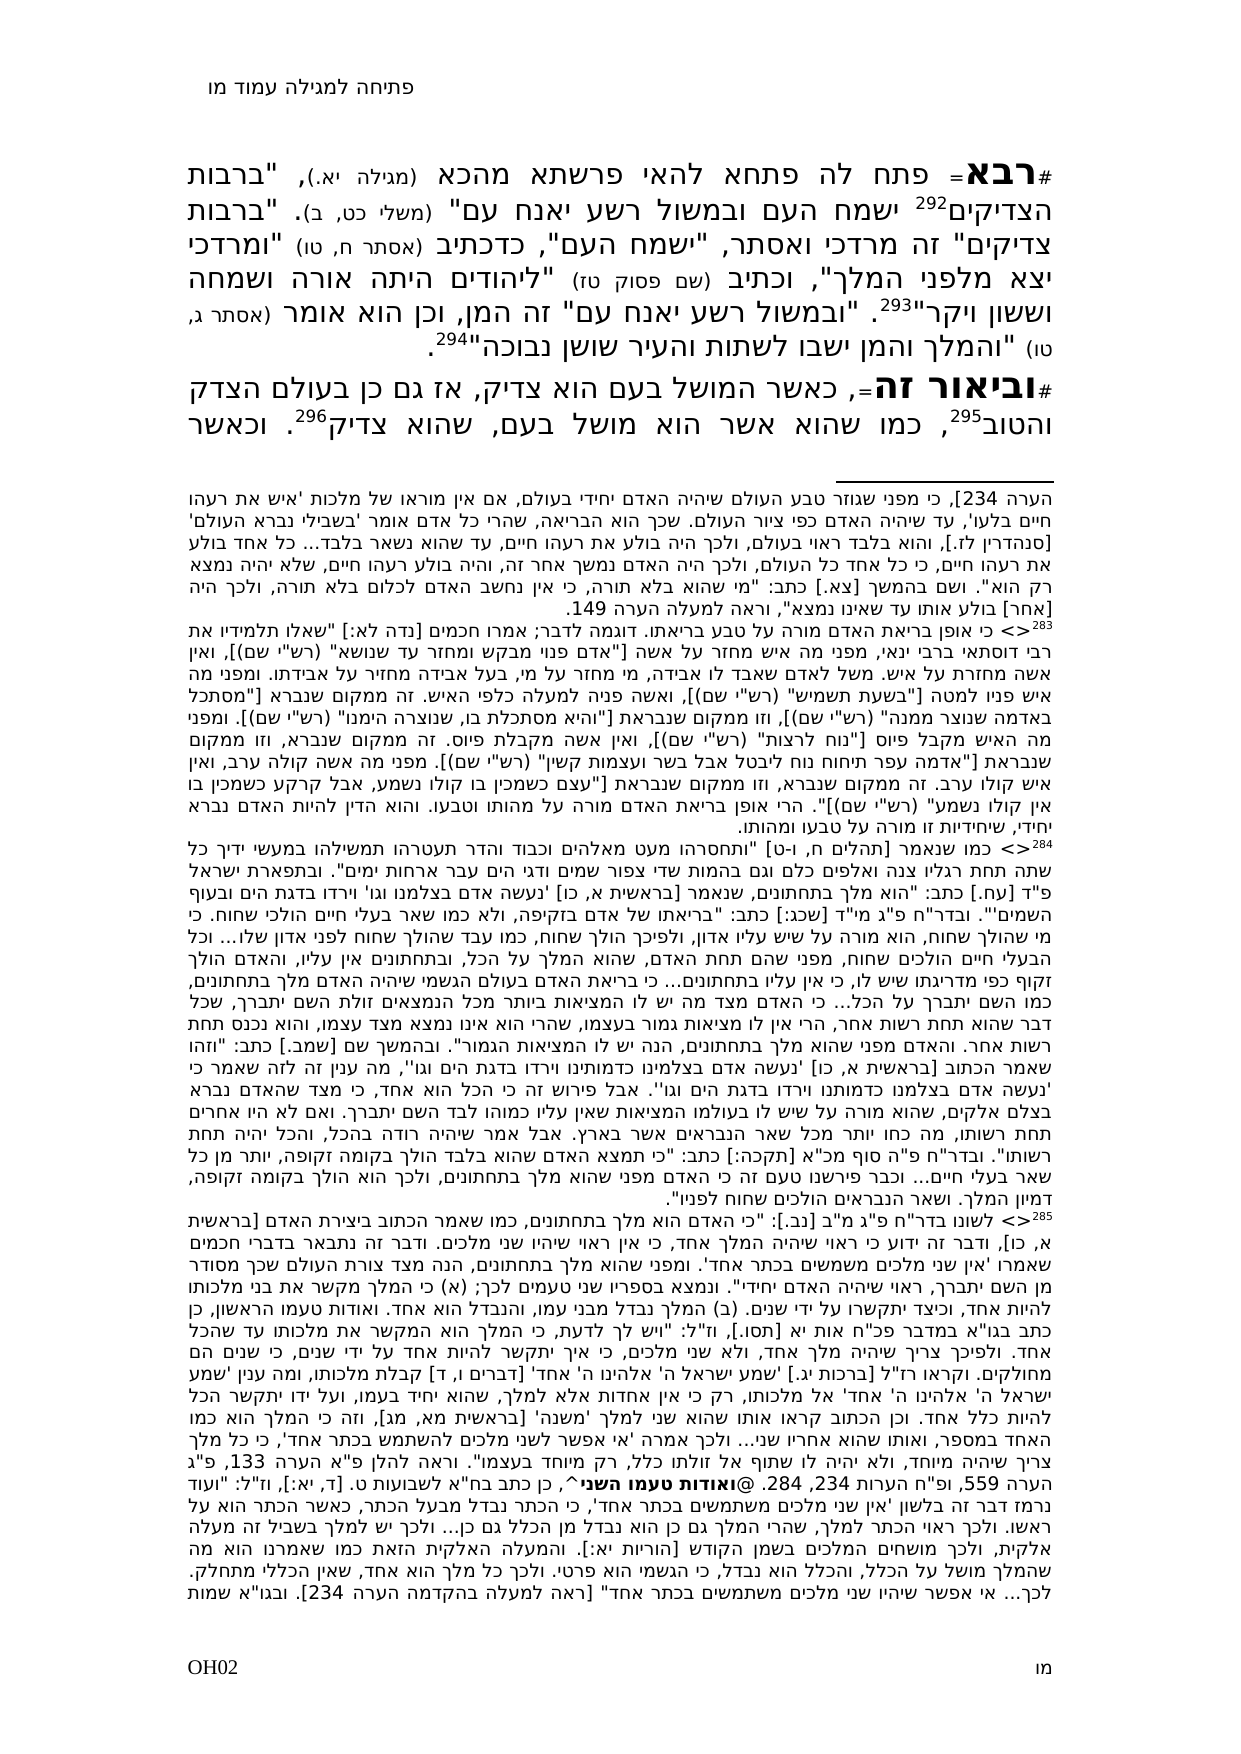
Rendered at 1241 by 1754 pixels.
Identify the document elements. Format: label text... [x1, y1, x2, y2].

text #וביאור זה=, כאשר המושל בעם הוא צדיק, אז גם כן בעולם הצדק והטוב, כמו שהוא אשר הוא מושל בעם, שהוא צדיק. וכאשר הרשע מושל בעם, והוא רע, מורה גם כן כי מושל בעם הרע הגמור, ולפיכך "יאנח עם". כי המן היה גורם כי אחשורוש היה נוטה אל הרע לגמרי. וכאשר אחר כך היה מרדכי ואסתר מושלים, היה בעולם הטוב, עד שהיה אחשורוש עצמו נוטה אל הטוב גם כן, אף שלא היה אחשורוש מוכן אל הטוב. רק כי דבר זה היה גורם, כאשר היה בעולם הצדק על ידי מרדכי ואסתר כאשר היו הם מושלים. [187, 363, 1053, 441]
text #רבא= פתח לה פתחא להאי פרשתא מהכא (מגילה יא.), "ברבות הצדיקים ישמח העם ובמשול רשע יאנח עם" (משלי כט, ב). "ברבות צדיקים" זה מרדכי ואסתר, "ישמח העם", כדכתיב (אסתר ח, טו) "ומרדכי יצא מלפני המלך", וכתיב (שם פסוק טז) "ליהודים היתה אורה ושמחה וששון ויקר". "ובמשול רשע יאנח עם" זה המן, וכן הוא אומר (אסתר ג, טו) "והמלך והמן ישבו לשתות והעיר שושן נבוכה". [187, 150, 1053, 363]
